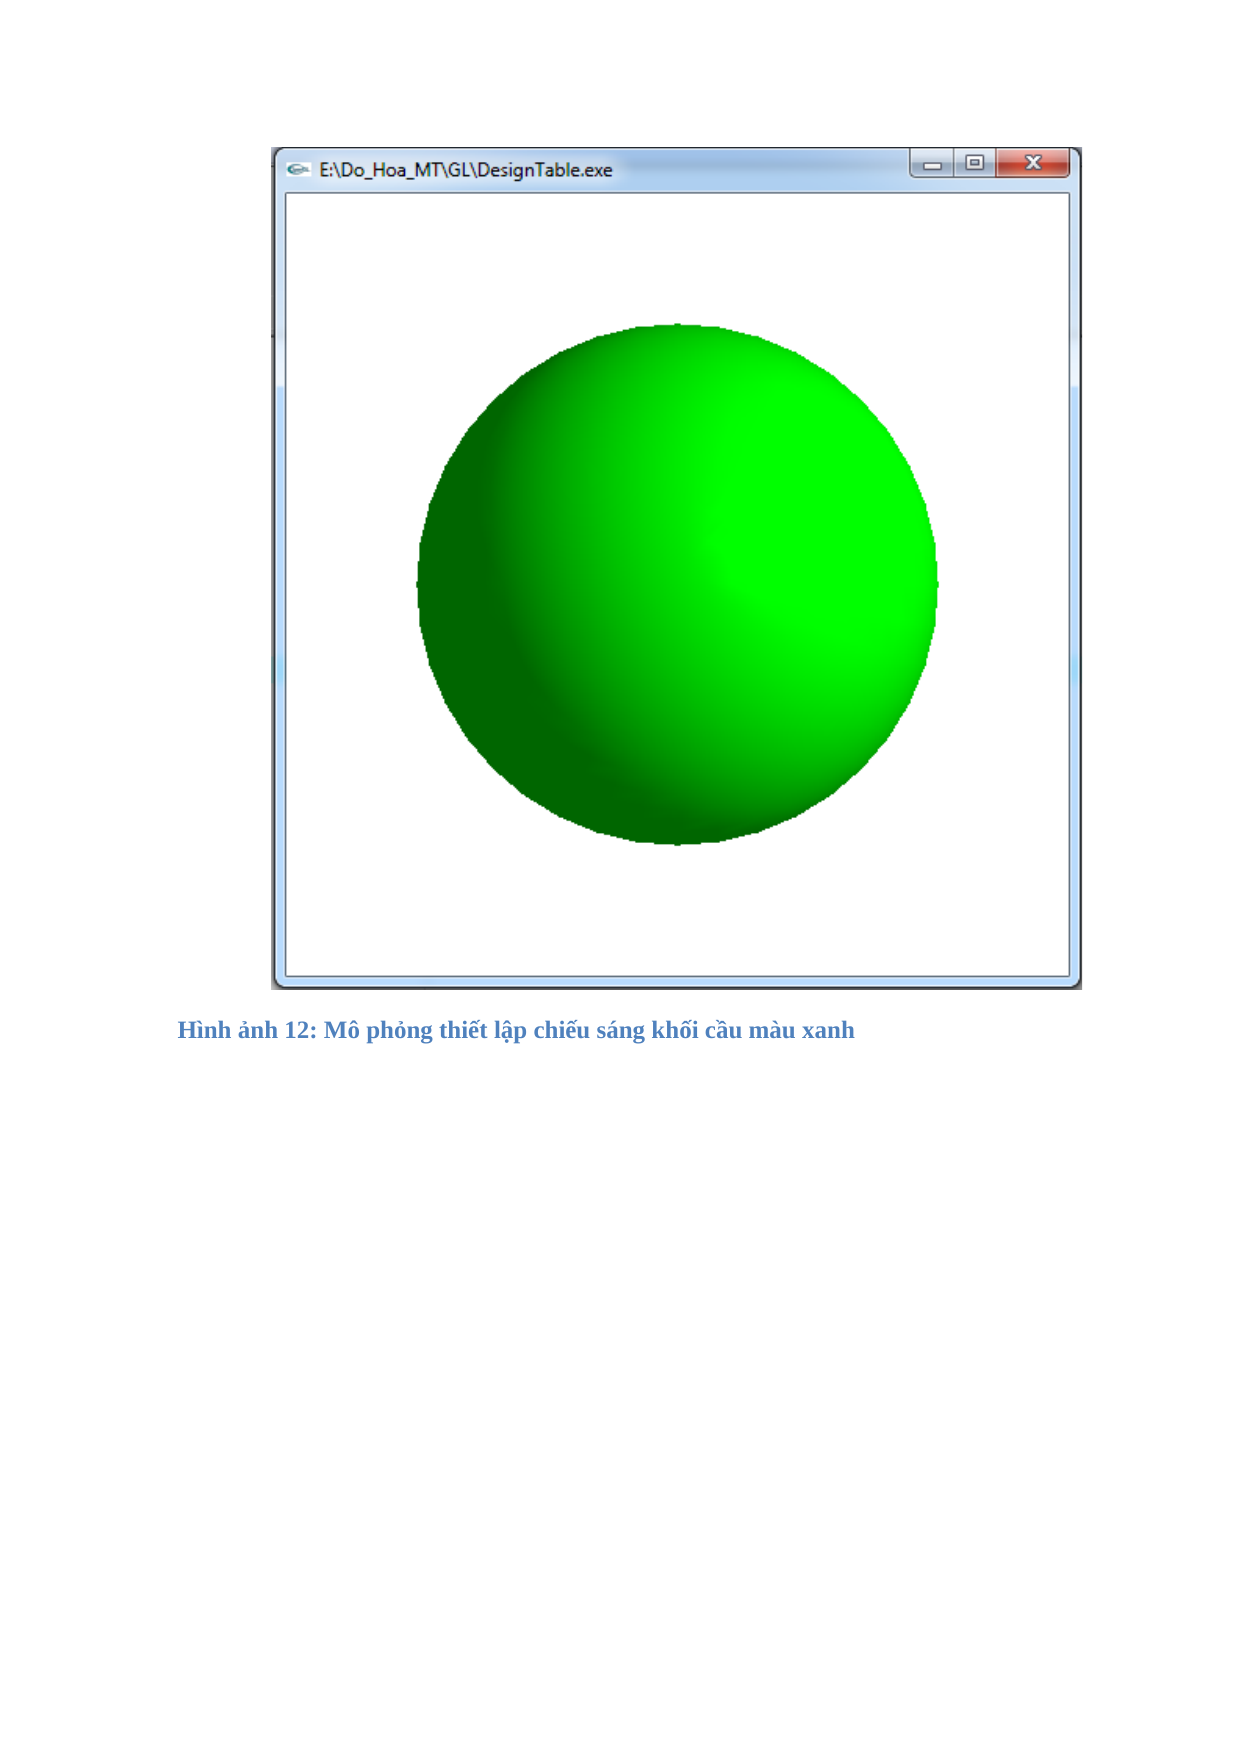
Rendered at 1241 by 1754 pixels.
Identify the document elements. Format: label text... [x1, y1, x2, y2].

picture [271, 147, 1083, 990]
